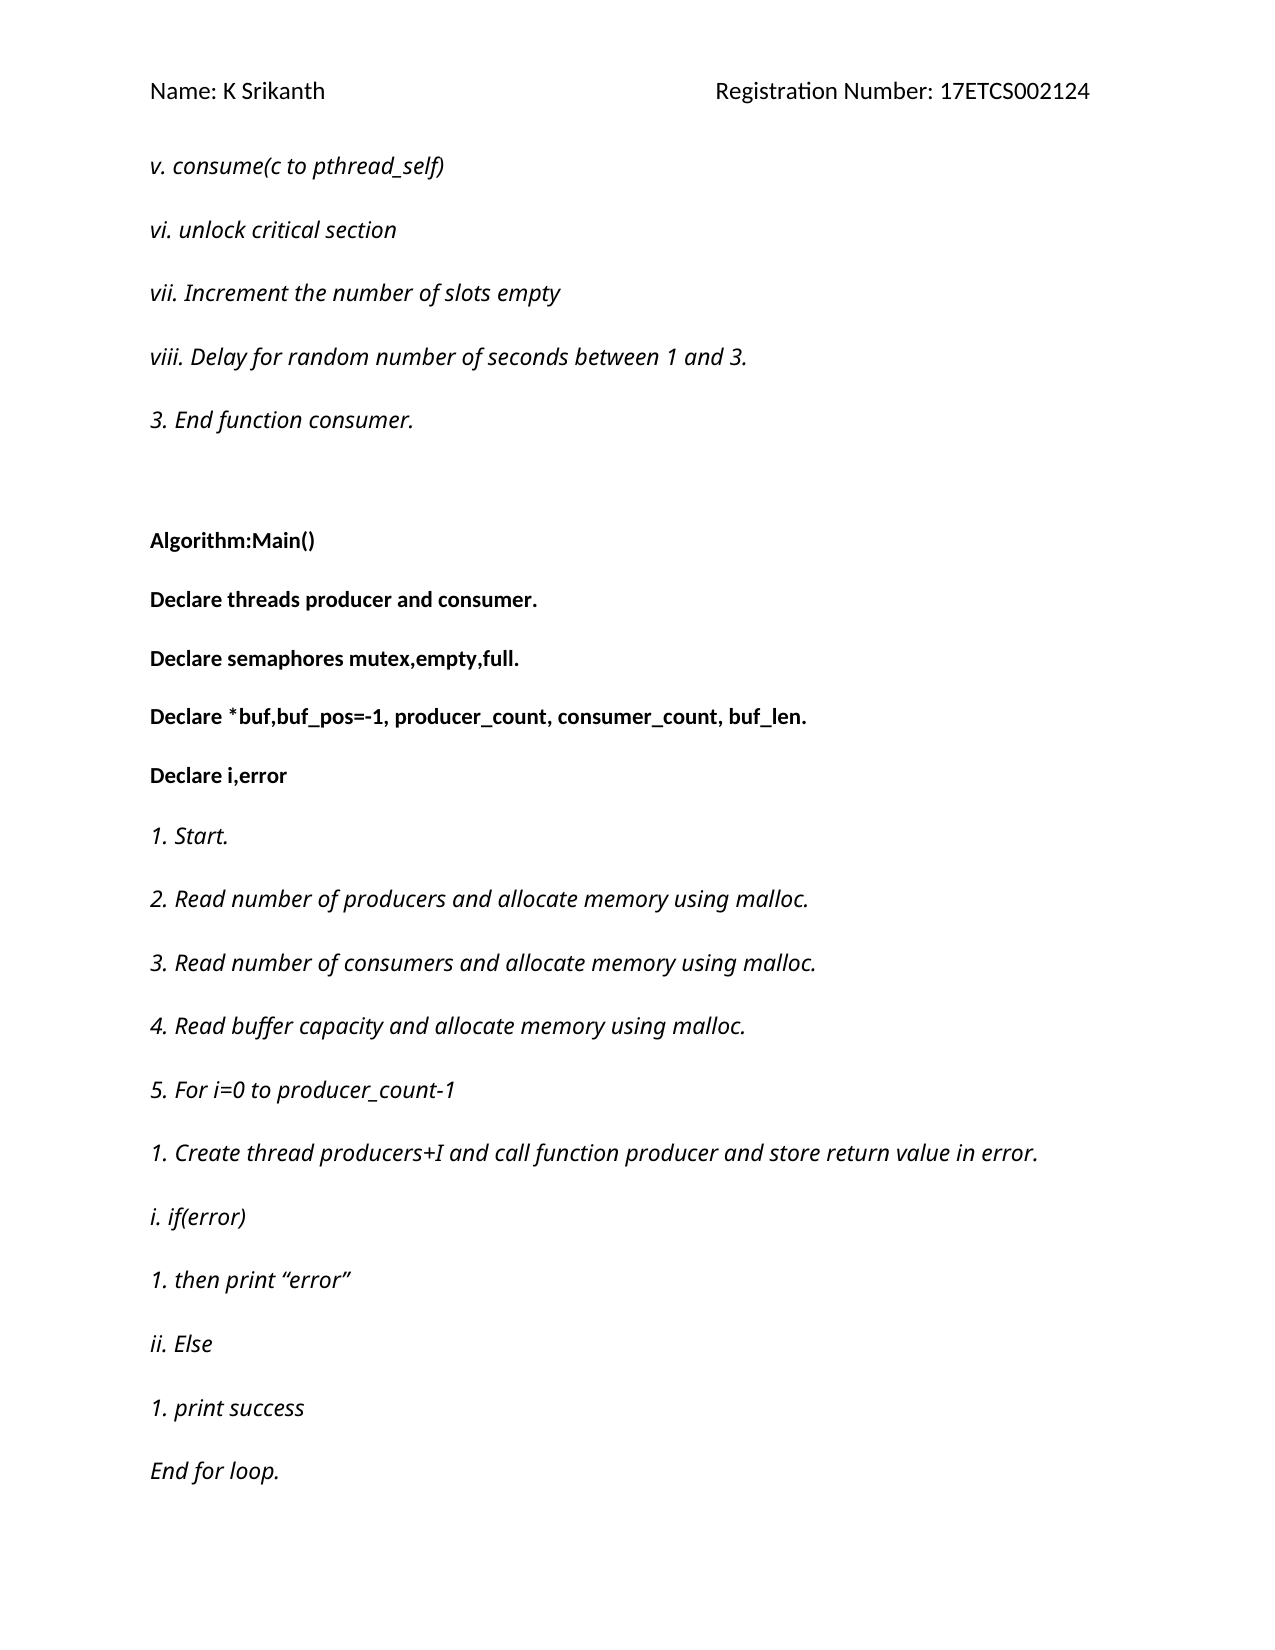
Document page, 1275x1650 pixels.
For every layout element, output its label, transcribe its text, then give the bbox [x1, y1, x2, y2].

text v. consume(c to pthread_self) [150, 150, 1125, 181]
text 1. Create thread producers+I and call function producer and store return value in error. [150, 1137, 1125, 1168]
text Declare threads producer and consumer. [150, 585, 1125, 613]
text 1. Start. [150, 819, 1125, 851]
text ii. Else [150, 1328, 1125, 1359]
text End for loop. [150, 1455, 1125, 1486]
text 4. Read buffer capacity and allocate memory using malloc. [150, 1010, 1125, 1041]
text 1. print success [150, 1391, 1125, 1423]
text vii. Increment the number of slots empty [150, 277, 1125, 308]
text Declare i,error [150, 761, 1125, 789]
text Algorithm:Main() [150, 526, 1125, 554]
text 1. then print “error” [150, 1264, 1125, 1296]
text Declare semaphores mutex,empty,full. [150, 644, 1125, 672]
text 3. Read number of consumers and allocate memory using malloc. [150, 947, 1125, 978]
text viii. Delay for random number of seconds between 1 and 3. [150, 341, 1125, 372]
text 2. Read number of producers and allocate memory using malloc. [150, 883, 1125, 914]
text 3. End function consumer. [150, 404, 1125, 435]
text i. if(error) [150, 1201, 1125, 1232]
text Declare *buf,buf_pos=-1, producer_count, consumer_count, buf_len. [150, 702, 1125, 730]
text 5. For i=0 to producer_count-1 [150, 1074, 1125, 1105]
text vi. unlock critical section [150, 213, 1125, 245]
